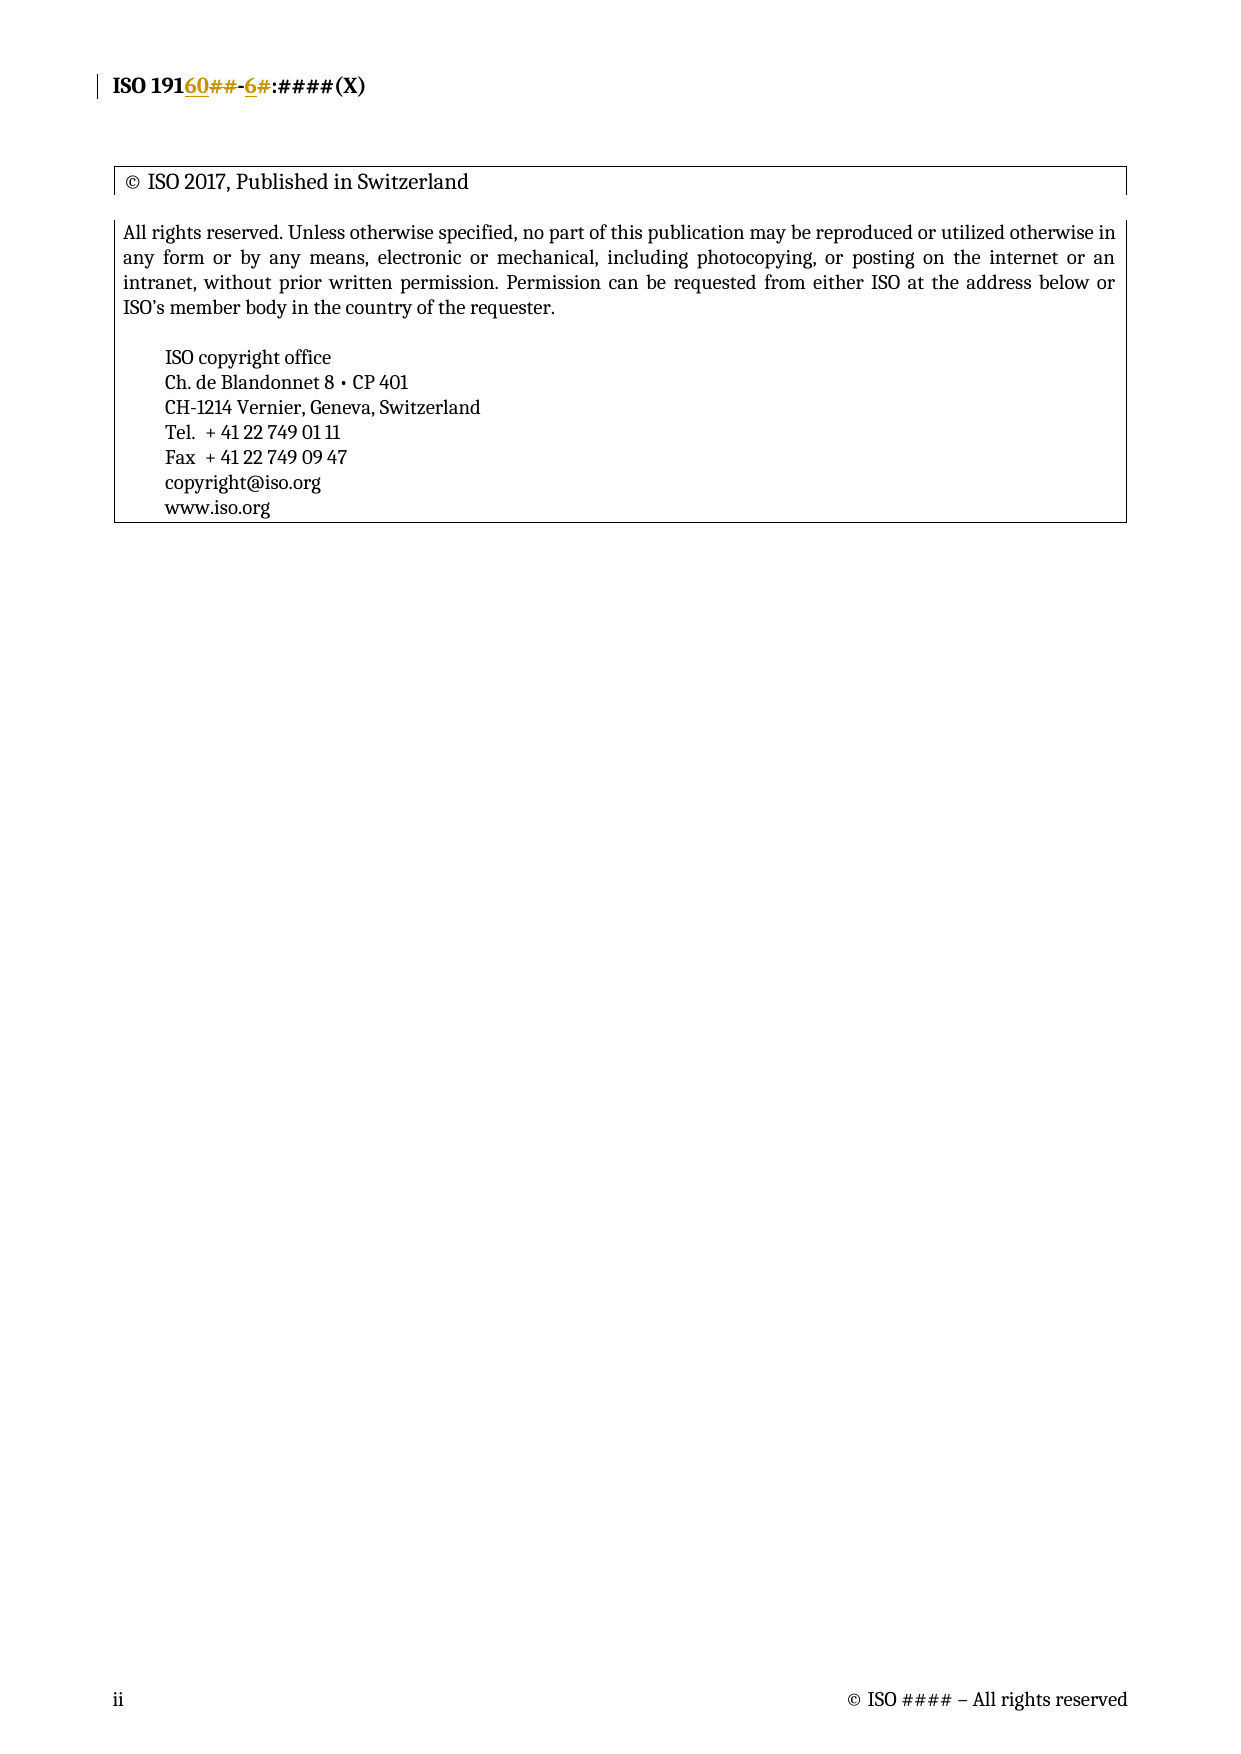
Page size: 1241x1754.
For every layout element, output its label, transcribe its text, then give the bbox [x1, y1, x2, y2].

text CH-1214 Vernier, Geneva, Switzerland [115, 395, 1126, 420]
text All rights reserved. Unless otherwise specified, no part of this publication may be reproduced or utilized otherwise in any form or by any means, electronic or mechanical, including photocopying, or posting on the internet or an intranet, without prior written permission. Permission can be requested from either ISO at the address below or ISO’s member body in the country of the requester. [115, 220, 1126, 320]
text ISO copyright office [115, 345, 1126, 370]
text www.iso.org [115, 495, 1126, 522]
text © ISO 2017, Published in Switzerland [115, 167, 1126, 195]
text Tel. + 41 22 749 01 11 [115, 420, 1126, 445]
text Ch. de Blandonnet 8 • CP 401 [115, 370, 1126, 395]
text copyright@iso.org [115, 470, 1126, 495]
text Fax + 41 22 749 09 47 [115, 445, 1126, 470]
